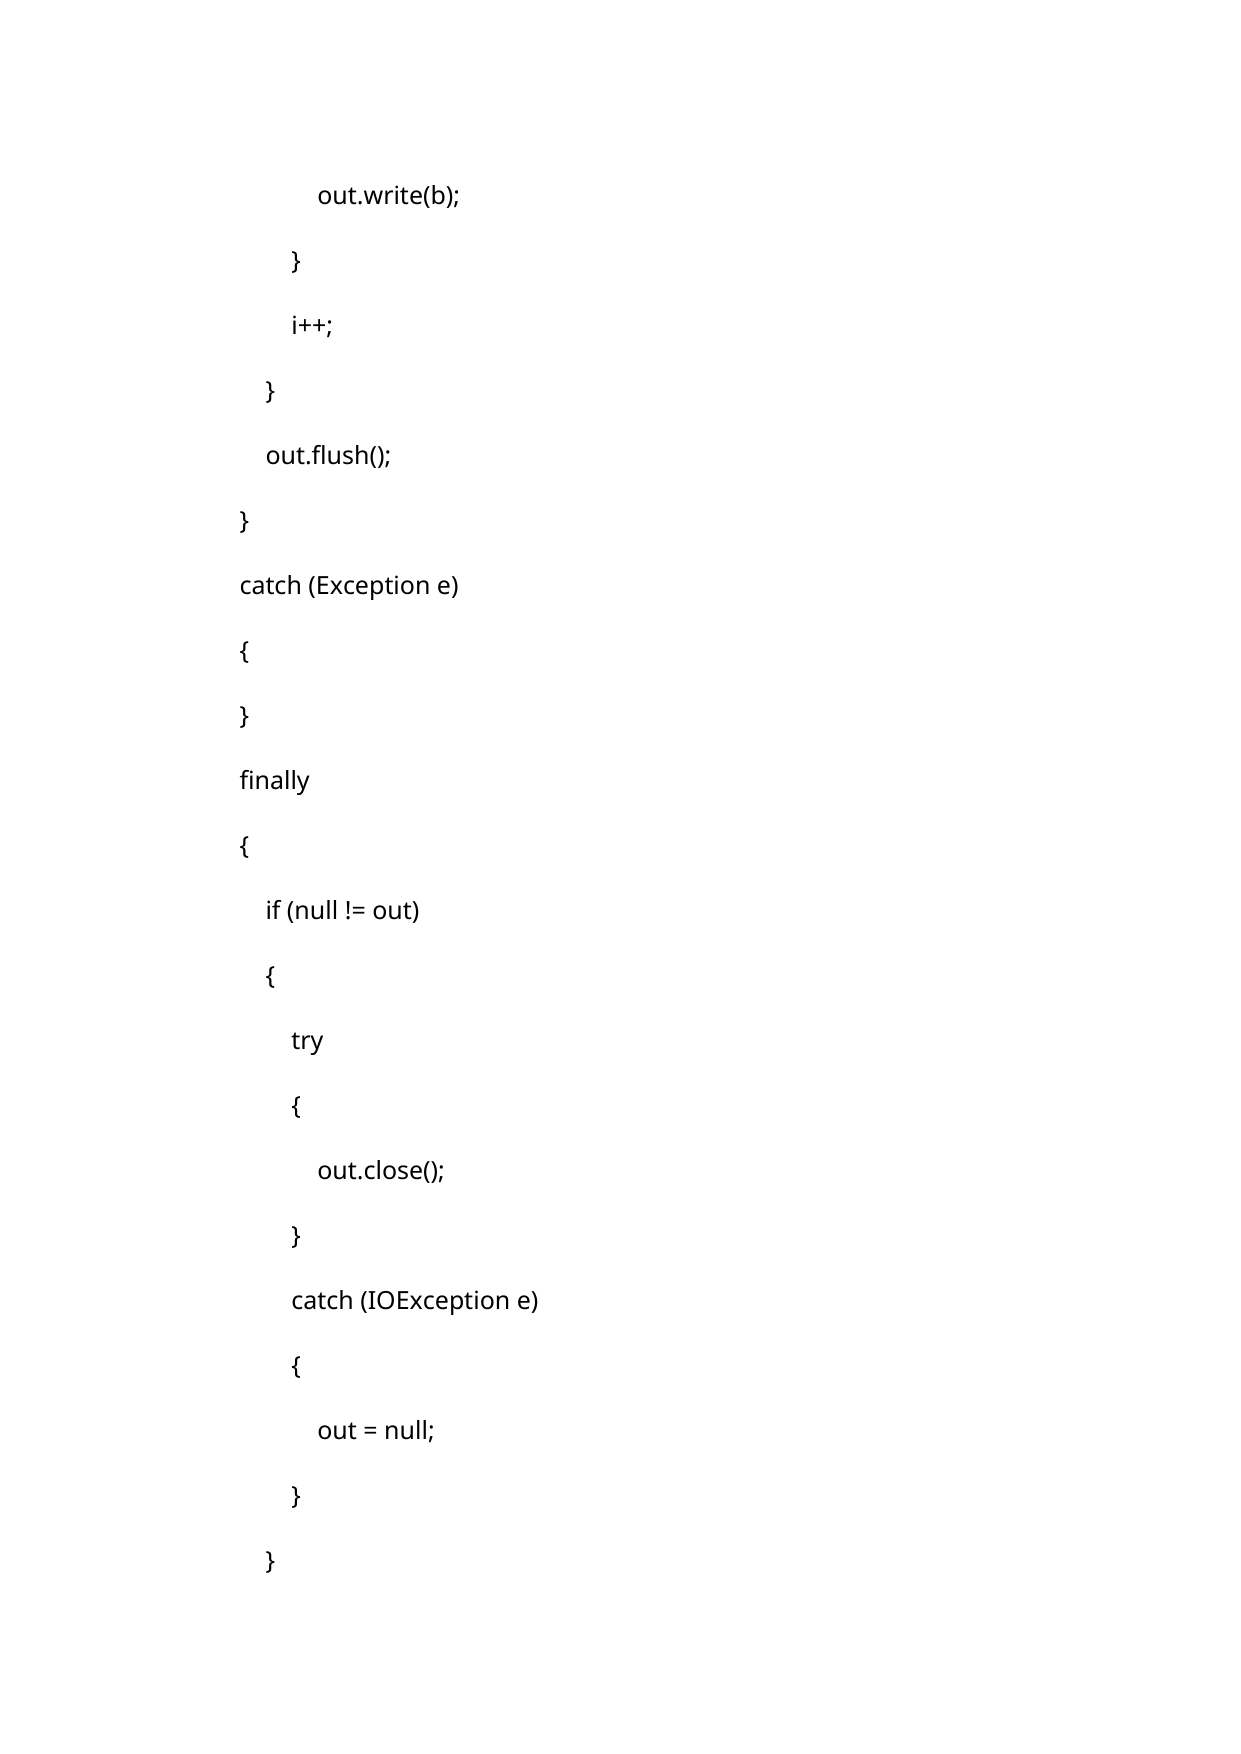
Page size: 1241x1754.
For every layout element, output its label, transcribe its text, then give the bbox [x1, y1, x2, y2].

text } [187, 487, 1053, 552]
text { [187, 812, 1053, 877]
text catch (Exception e) [187, 552, 1053, 617]
text } [187, 1202, 1053, 1267]
text out.flush(); [187, 422, 1053, 487]
text } [187, 1462, 1053, 1527]
text { [187, 942, 1053, 1007]
text catch (IOException e) [187, 1267, 1053, 1332]
text i++; [187, 292, 1053, 357]
text if (null != out) [187, 877, 1053, 942]
text } [187, 357, 1053, 422]
text try [187, 1007, 1053, 1072]
text { [187, 1072, 1053, 1137]
text finally [187, 747, 1053, 812]
text } [187, 682, 1053, 747]
text } [187, 1527, 1053, 1592]
text { [187, 1332, 1053, 1397]
text out.close(); [187, 1137, 1053, 1202]
text out.write(b); [187, 162, 1053, 227]
text } [187, 227, 1053, 292]
text out = null; [187, 1397, 1053, 1462]
text { [187, 617, 1053, 682]
